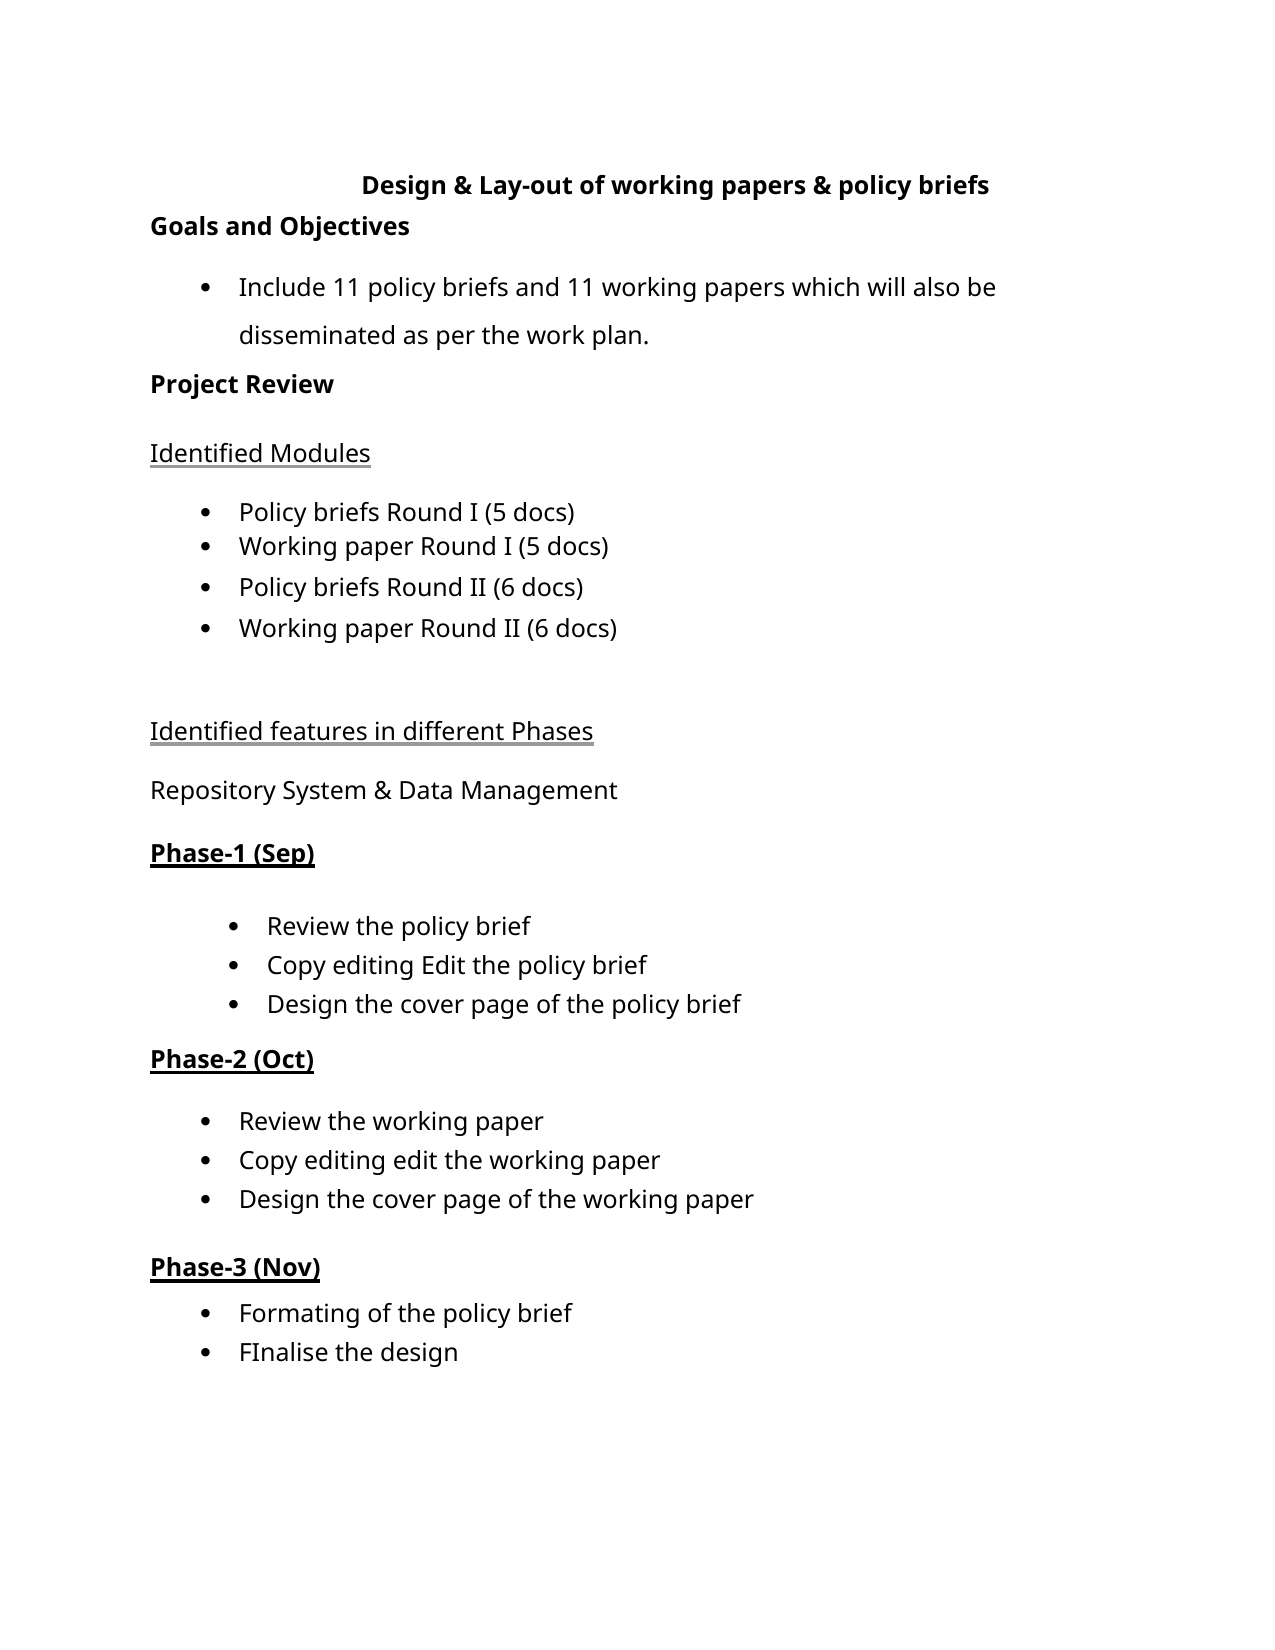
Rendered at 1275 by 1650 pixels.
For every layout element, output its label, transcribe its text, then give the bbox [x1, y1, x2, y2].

text Repository System & Data Management [150, 773, 1125, 807]
list Policy briefs Round I (5 docs) [201, 495, 1125, 529]
list Working paper Round I (5 docs) [201, 529, 1125, 563]
subtitle Identified features in different Phases [150, 713, 1125, 747]
list Review the policy brief [229, 909, 1125, 943]
subtitle Goals and Objectives [150, 209, 1125, 243]
list Review the working paper [201, 1103, 1125, 1137]
list Design the cover page of the working paper [201, 1182, 1125, 1216]
list Copy editing edit the working paper [201, 1142, 1125, 1176]
title Design & Lay-out of working papers & policy briefs [226, 168, 1125, 202]
list FInalise the design [201, 1335, 1125, 1369]
subtitle Identified Modules [150, 436, 1125, 470]
list Formating of the policy brief [201, 1296, 1125, 1330]
list Include 11 policy briefs and 11 working papers which will also be disseminated as per the work plan. [201, 269, 1067, 352]
subtitle Phase-2 (Oct) [150, 1042, 1125, 1076]
list Design the cover page of the policy brief [229, 987, 1125, 1021]
subtitle Phase-1 (Sep) [150, 835, 1125, 869]
subtitle Project Review [150, 367, 1125, 401]
subtitle Phase-3 (Nov) [150, 1250, 1125, 1284]
list Copy editing Edit the policy brief [229, 948, 1125, 982]
list Working paper Round II (6 docs) [201, 611, 1125, 644]
list Policy briefs Round II (6 docs) [201, 570, 1125, 604]
